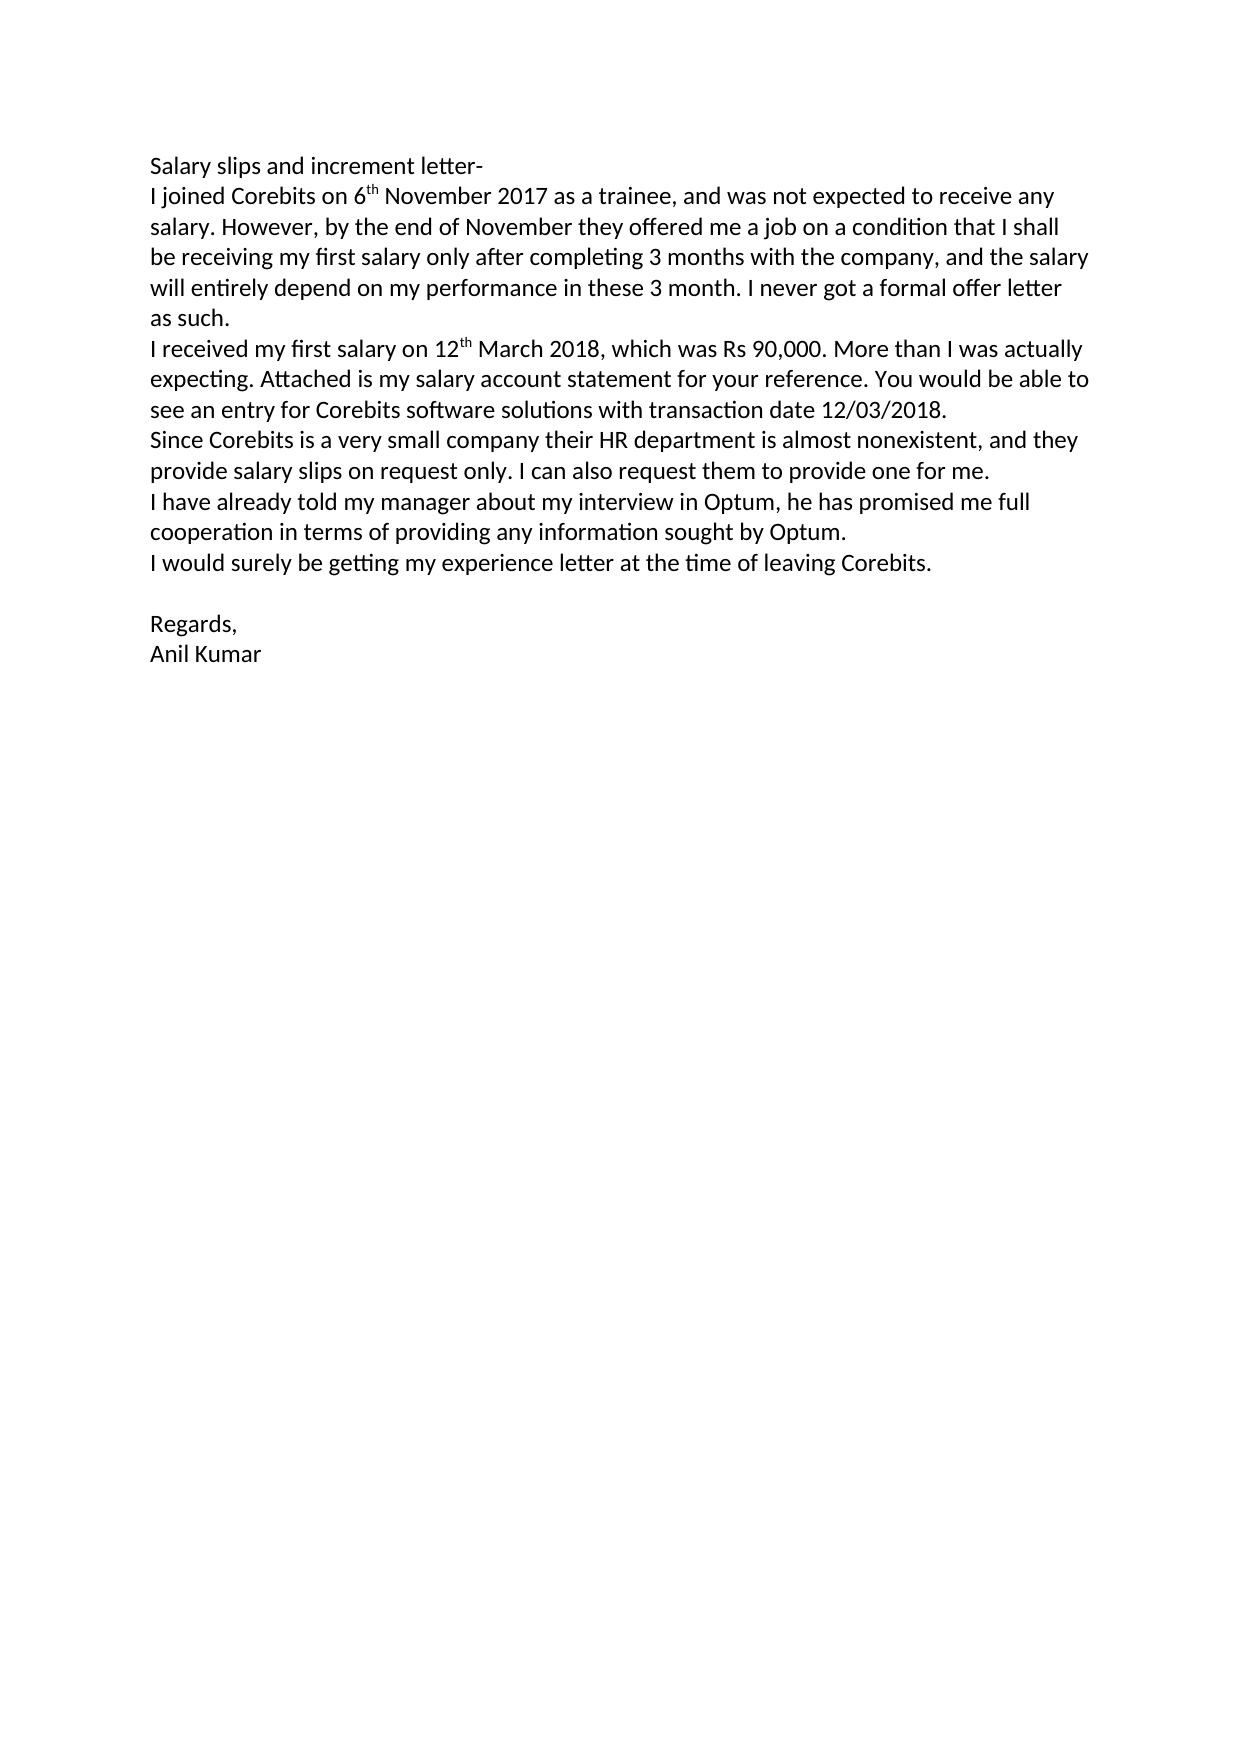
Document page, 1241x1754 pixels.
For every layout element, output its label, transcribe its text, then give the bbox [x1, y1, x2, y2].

text Anil Kumar [150, 638, 1090, 669]
text I would surely be getting my experience letter at the time of leaving Corebits. [150, 547, 1090, 577]
text I received my first salary on 12th March 2018, which was Rs 90,000. More than I was actually expecting. Attached is my salary account statement for your reference. You would be able to see an entry for Corebits software solutions with transaction date 12/03/2018. [150, 333, 1090, 425]
text Salary slips and increment letter- [150, 150, 1090, 181]
text I joined Corebits on 6th November 2017 as a trainee, and was not expected to receive any salary. However, by the end of November they offered me a job on a condition that I shall be receiving my first salary only after completing 3 months with the company, and the salary will entirely depend on my performance in these 3 month. I never got a formal offer letter as such. [150, 181, 1090, 333]
text I have already told my manager about my interview in Optum, he has promised me full cooperation in terms of providing any information sought by Optum. [150, 486, 1090, 547]
text Regards, [150, 608, 1090, 638]
text Since Corebits is a very small company their HR department is almost nonexistent, and they provide salary slips on request only. I can also request them to provide one for me. [150, 425, 1090, 486]
